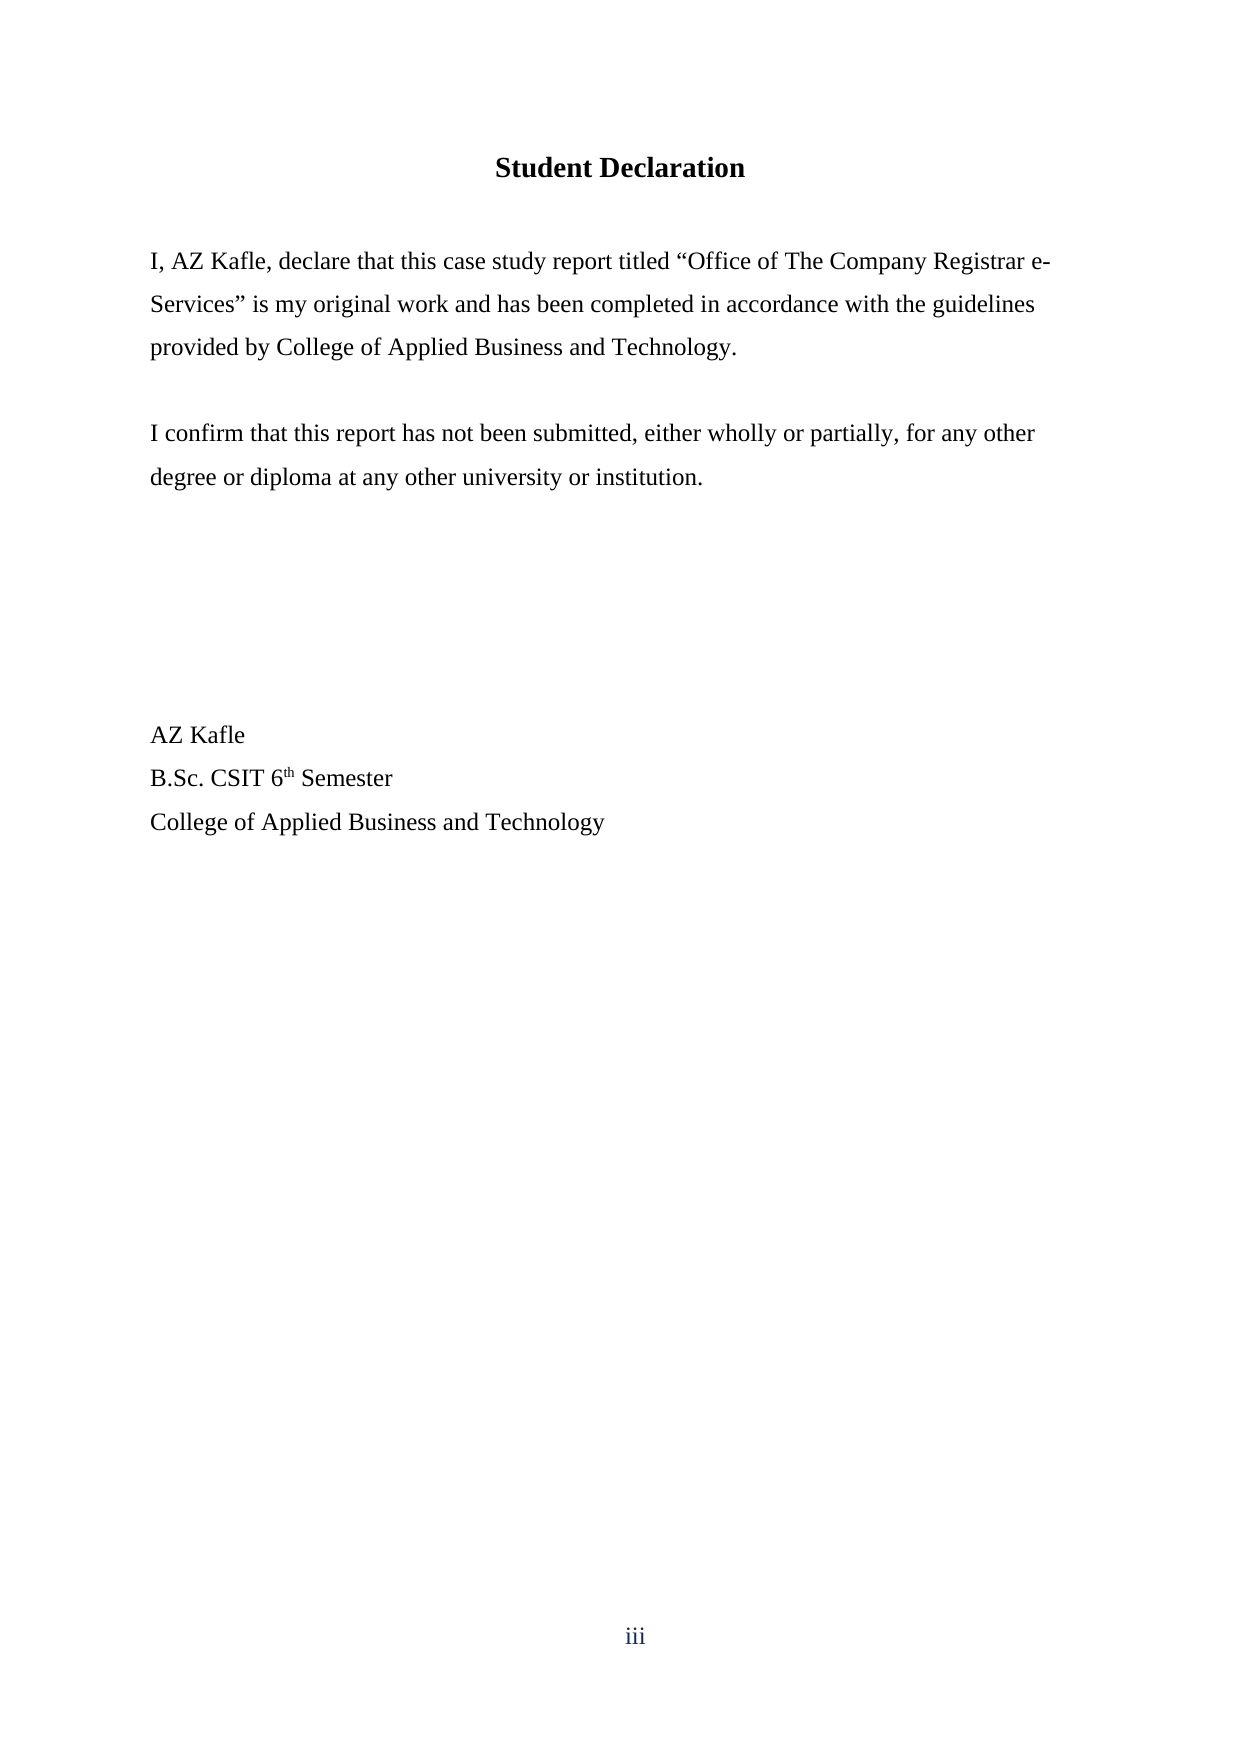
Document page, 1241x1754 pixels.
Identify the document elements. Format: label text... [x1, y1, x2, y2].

text I confirm that this report has not been submitted, either wholly or partially, for any other degree or diploma at any other university or institution. [150, 418, 1090, 490]
text College of Applied Business and Technology [150, 807, 1090, 835]
text AZ Kafle [150, 720, 1090, 749]
text Student Declaration [150, 150, 1090, 183]
text I, AZ Kafle, declare that this case study report titled “Office of The Company Registrar e-Services” is my original work and has been completed in accordance with the guidelines provided by College of Applied Business and Technology. [150, 246, 1090, 361]
text B.Sc. CSIT 6th Semester [150, 763, 1090, 792]
